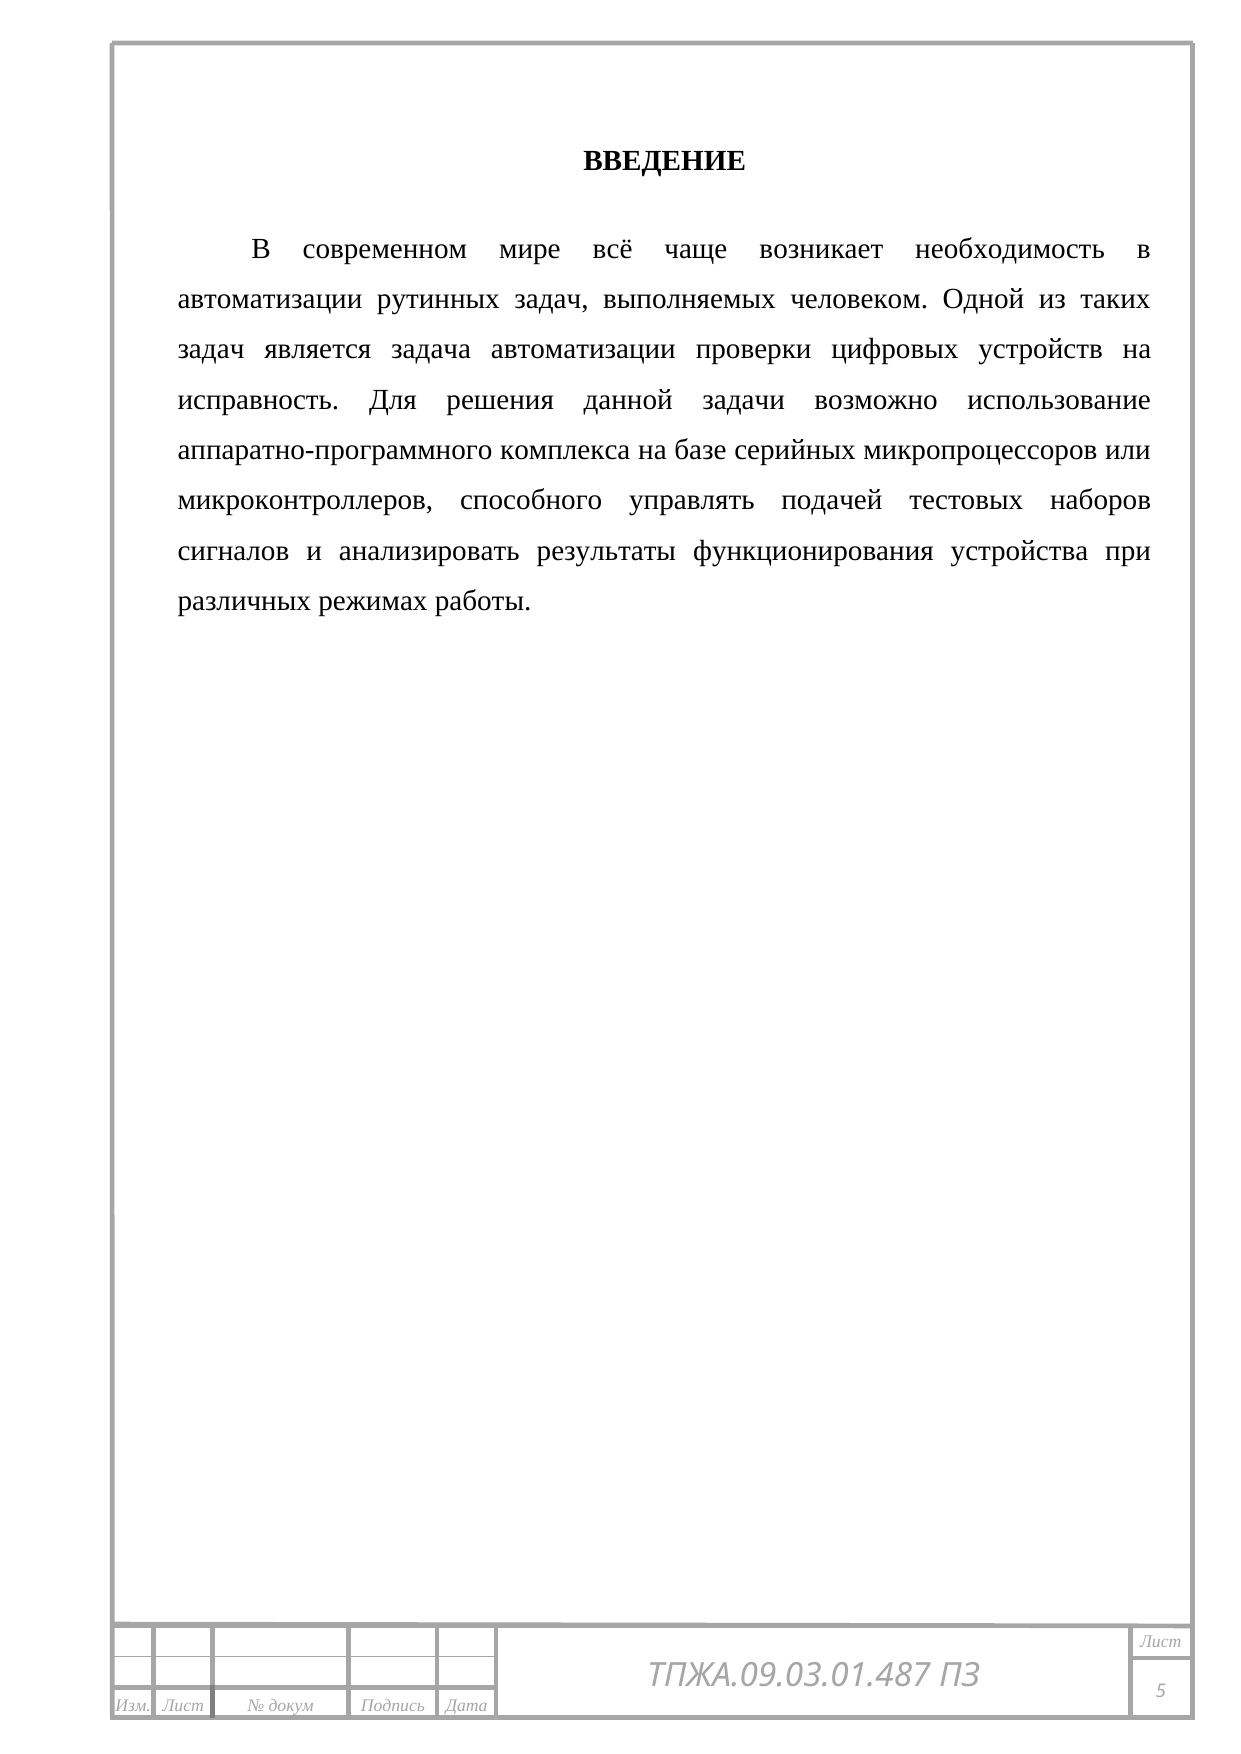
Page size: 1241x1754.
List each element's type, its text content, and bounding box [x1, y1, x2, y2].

subtitle ВВЕДЕНИЕ [177, 143, 1152, 177]
text В современном мире всё чаще возникает необходимость в автоматизации рутинных задач, выполняемых человеком. Одной из таких задач является задача автоматизации проверки цифровых устройств на исправность. Для решения данной задачи возможно использование аппаратно-программного комплекса на базе серийных микропроцессоров или микроконтроллеров, способного управлять подачей тестовых наборов сигналов и анализировать результаты функционирования устройства при различных режимах работы. [177, 231, 1152, 617]
